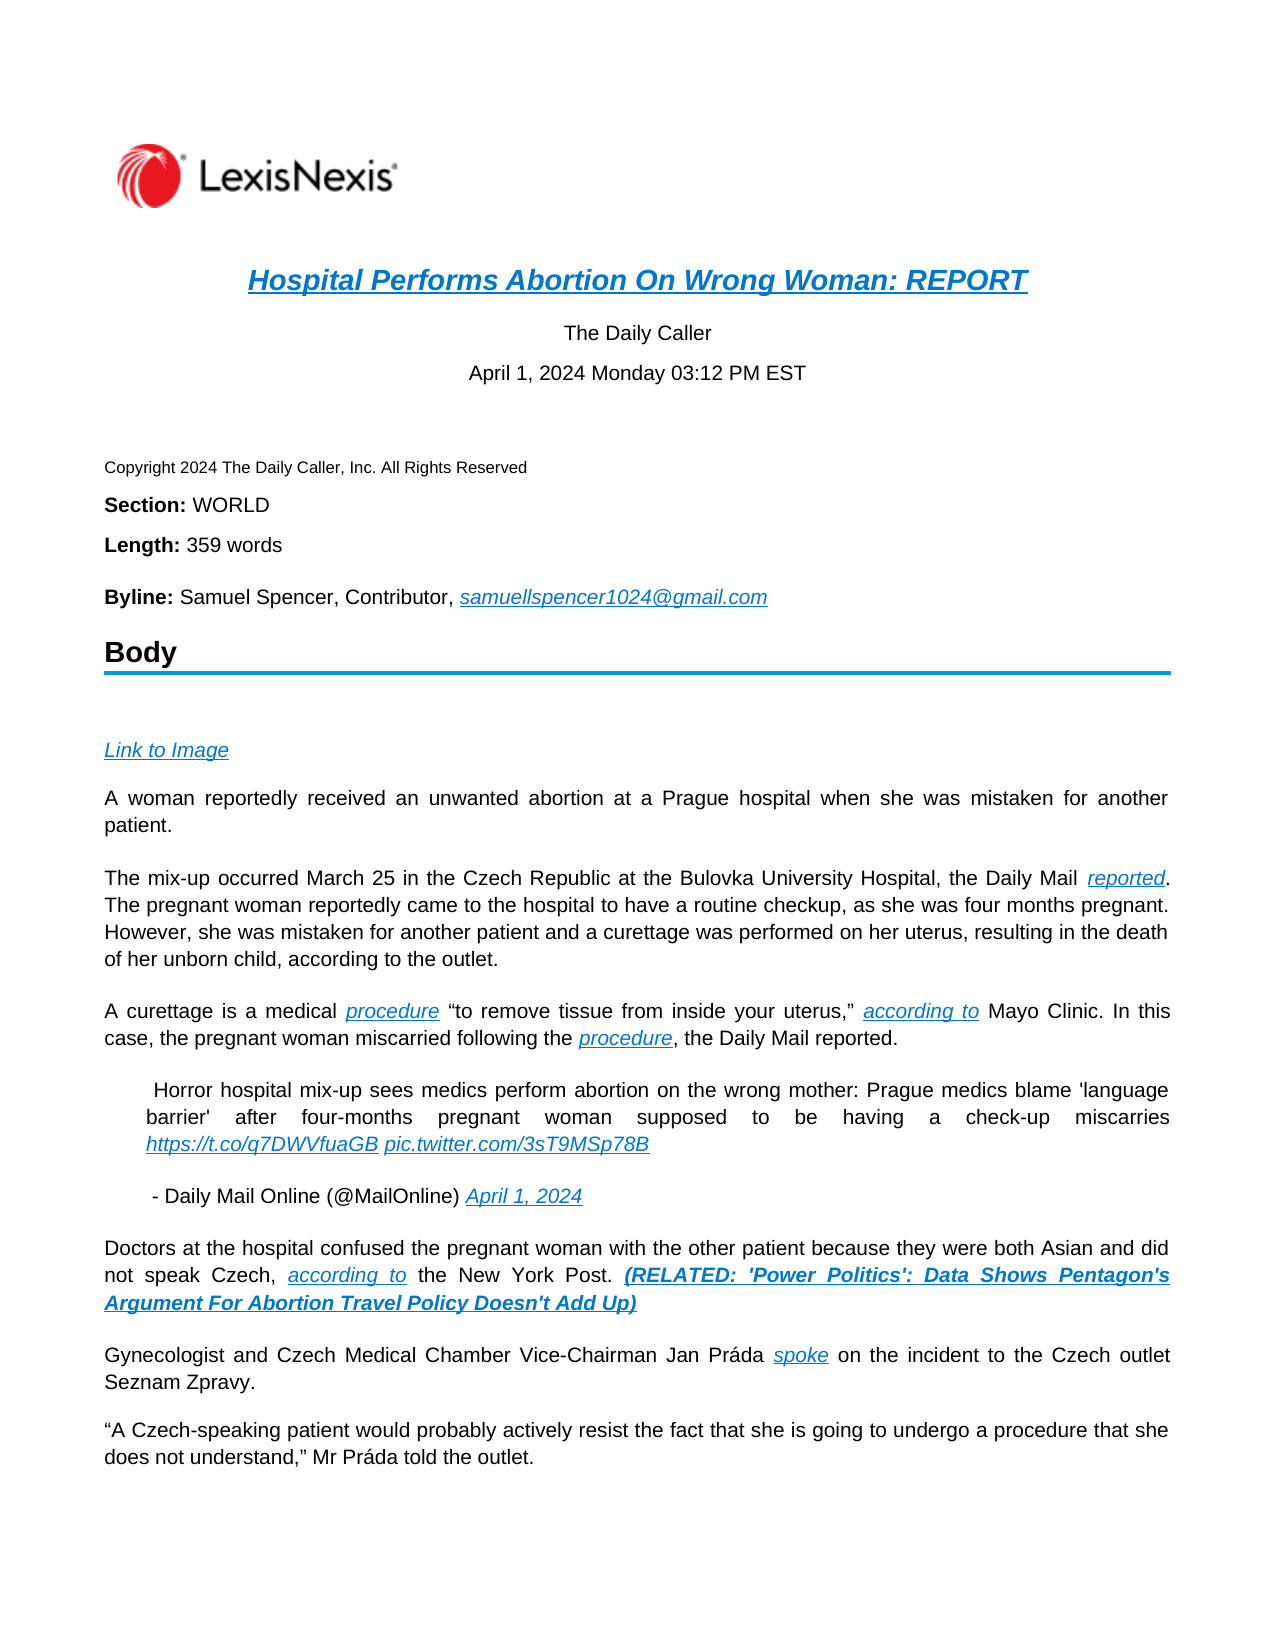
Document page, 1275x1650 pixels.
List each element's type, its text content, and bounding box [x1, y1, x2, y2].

text Horror hospital mix-up sees medics perform abortion on the wrong mother: Prague medics blame 'language barrier' after four-months pregnant woman supposed to be having a check-up miscarries https://t.co/q7DWVfuaGB pic.twitter.com/3sT9MSp78B [146, 1075, 1171, 1156]
text - Daily Mail Online (@MailOnline) April 1, 2024 [146, 1181, 1171, 1208]
text Body [104, 633, 1171, 669]
text April 1, 2024 Monday 03:12 PM EST [104, 357, 1171, 384]
text “A Czech-speaking patient would probably actively resist the fact that she is going to undergo a procedure that she does not understand,” Mr Práda told the outlet. [104, 1414, 1171, 1468]
subtitle Hospital Performs Abortion On Wrong Woman: REPORT [104, 261, 1171, 297]
text A woman reportedly received an unwanted abortion at a Prague hospital when she was mistaken for another patient. [104, 783, 1171, 837]
text The Daily Caller [104, 318, 1171, 345]
text Length: 359 words [104, 529, 1171, 556]
picture [104, 144, 412, 208]
text Byline: Samuel Spencer, Contributor, samuellspencer1024@gmail.com [104, 581, 1171, 608]
text Gynecologist and Czech Medical Chamber Vice-Chairman Jan Práda spoke on the incident to the Czech outlet Seznam Zpravy. [104, 1339, 1171, 1393]
text A curettage is a medical procedure “to remove tissue from inside your uterus,” according to Mayo Clinic. In this case, the pregnant woman miscarried following the procedure, the Daily Mail reported. [104, 996, 1171, 1050]
text Doctors at the hospital confused the pregnant woman with the other patient because they were both Asian and did not speak Czech, according to the New York Post. (RELATED: 'Power Politics': Data Shows Pentagon's Argument For Abortion Travel Policy Doesn't Add Up) [104, 1233, 1171, 1314]
text Link to Image [104, 735, 1171, 762]
text Section: WORLD [104, 490, 1171, 517]
text The mix-up occurred March 25 in the Czech Republic at the Bulovka University Hospital, the Daily Mail reported. The pregnant woman reportedly came to the hospital to have a routine checkup, as she was four months pregnant. However, she was mistaken for another patient and a curettage was performed on her uterus, resulting in the death of her unborn child, according to the outlet. [104, 862, 1171, 971]
text Copyright 2024 The Daily Caller, Inc. All Rights Reserved [104, 426, 1171, 477]
